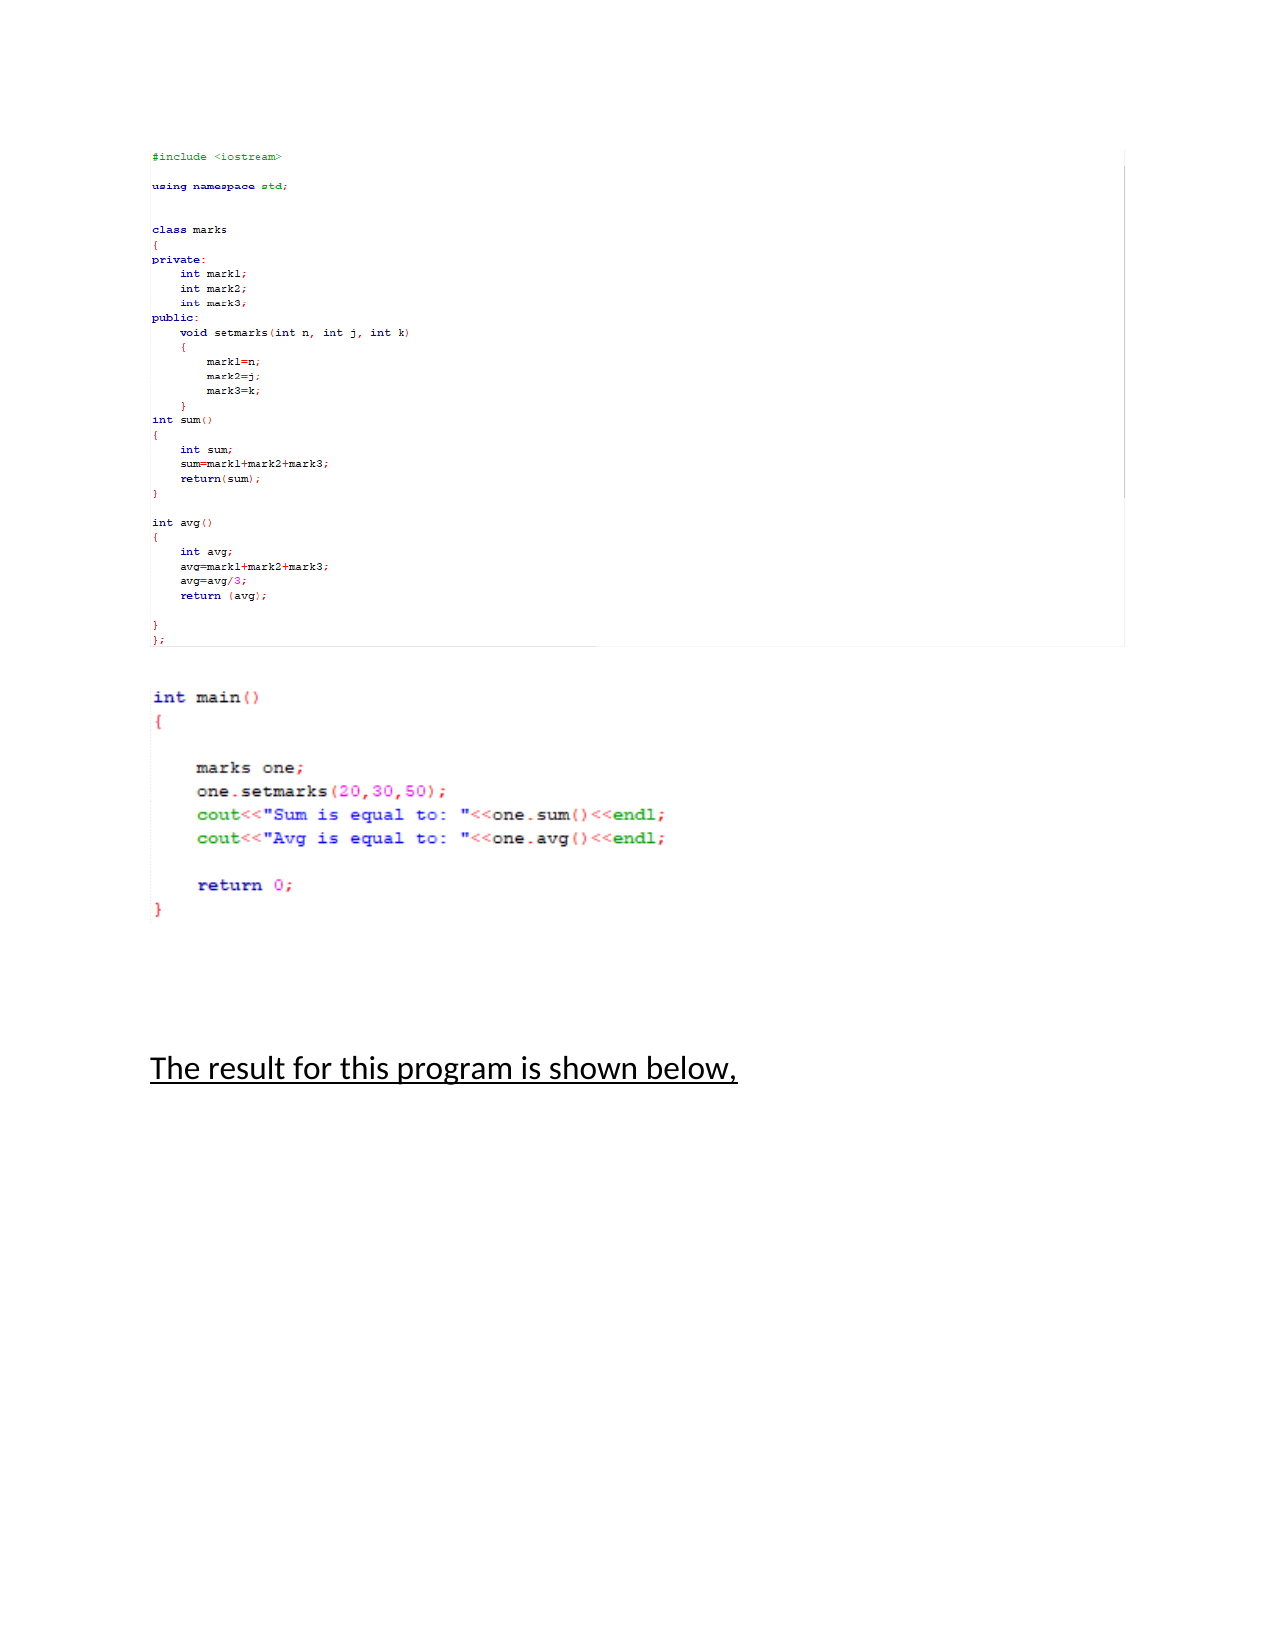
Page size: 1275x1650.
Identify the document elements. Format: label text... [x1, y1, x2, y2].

picture [150, 150, 1125, 647]
picture [150, 687, 1104, 925]
title The result for this program is shown below, [150, 1047, 1125, 1088]
